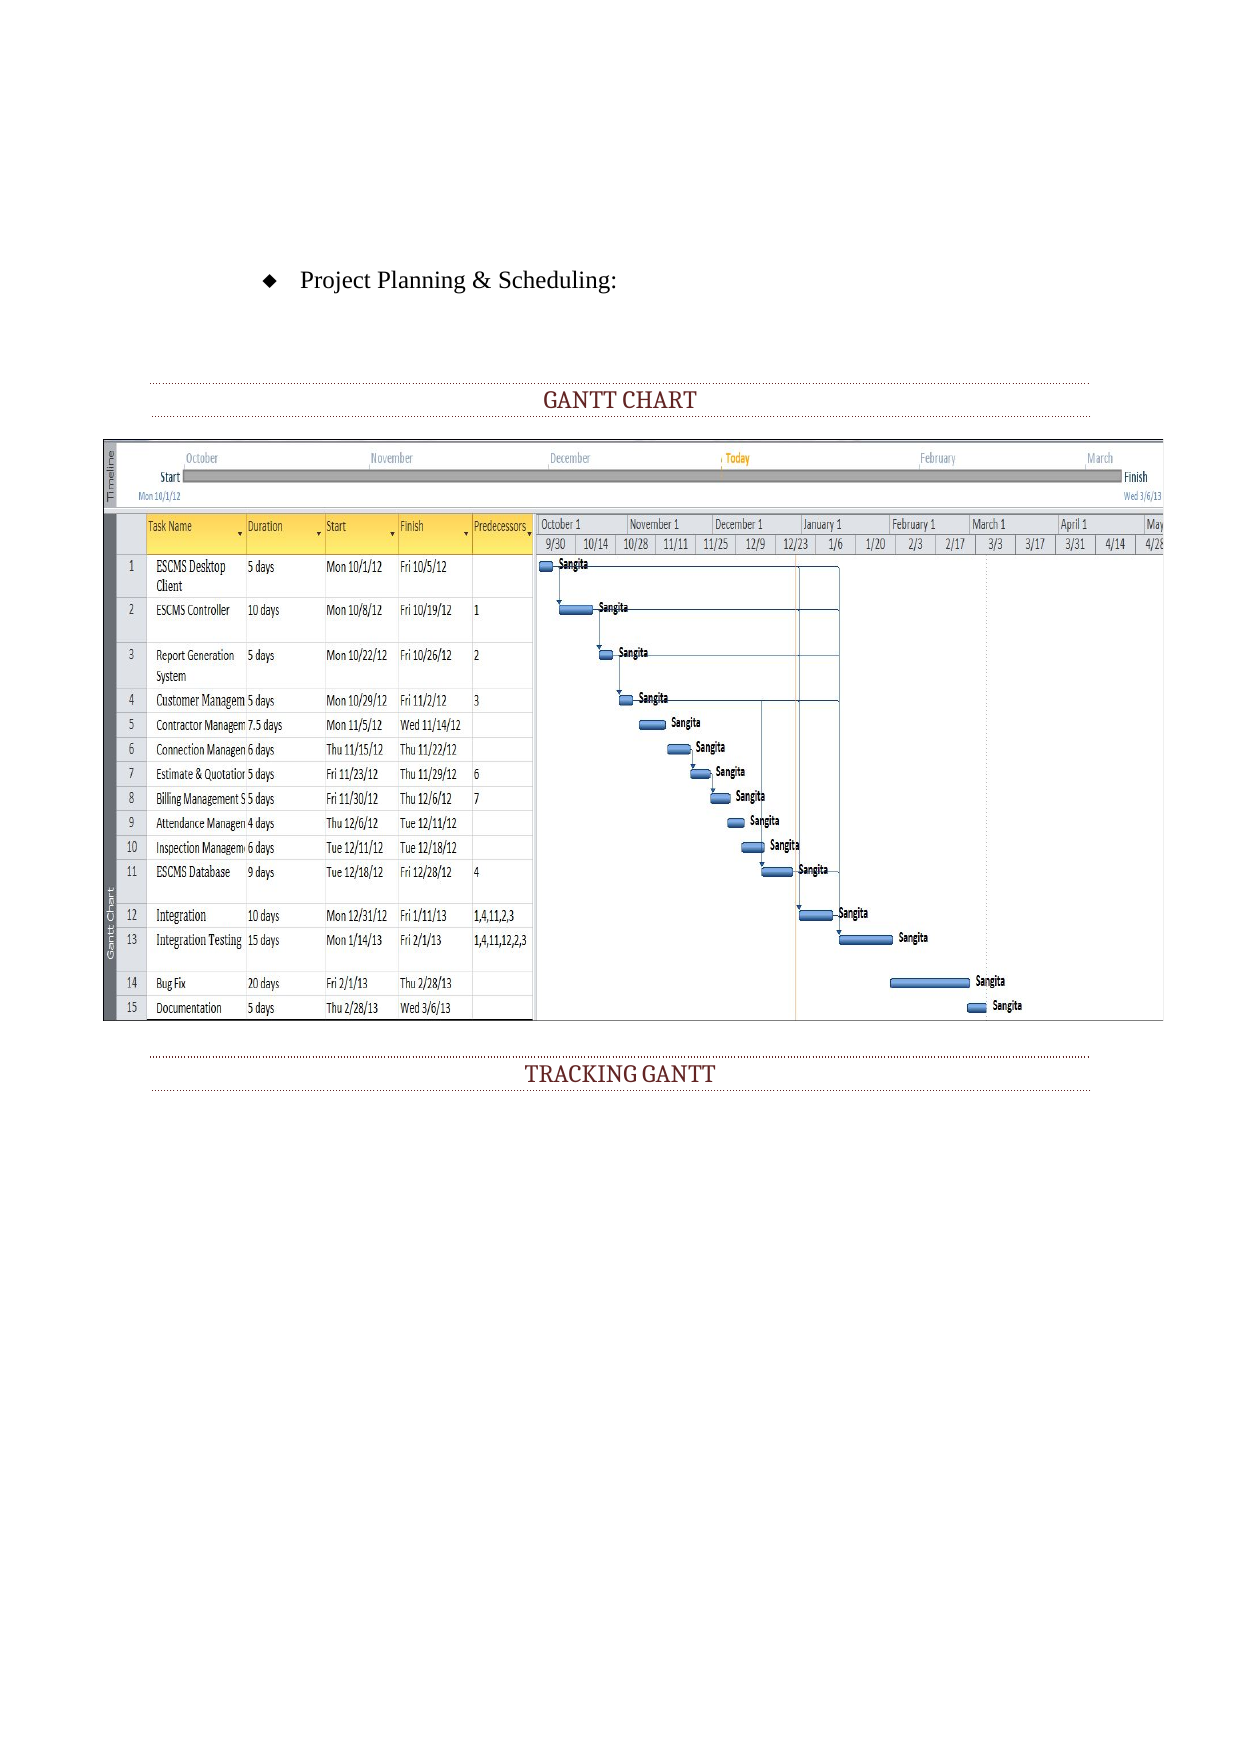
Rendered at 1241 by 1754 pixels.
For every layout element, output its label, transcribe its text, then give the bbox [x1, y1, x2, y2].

list Project Planning & Scheduling: [262, 265, 1090, 294]
subtitle Gantt chart [150, 382, 1090, 417]
subtitle Tracking Gantt [150, 1056, 1090, 1091]
picture [103, 439, 1164, 1021]
